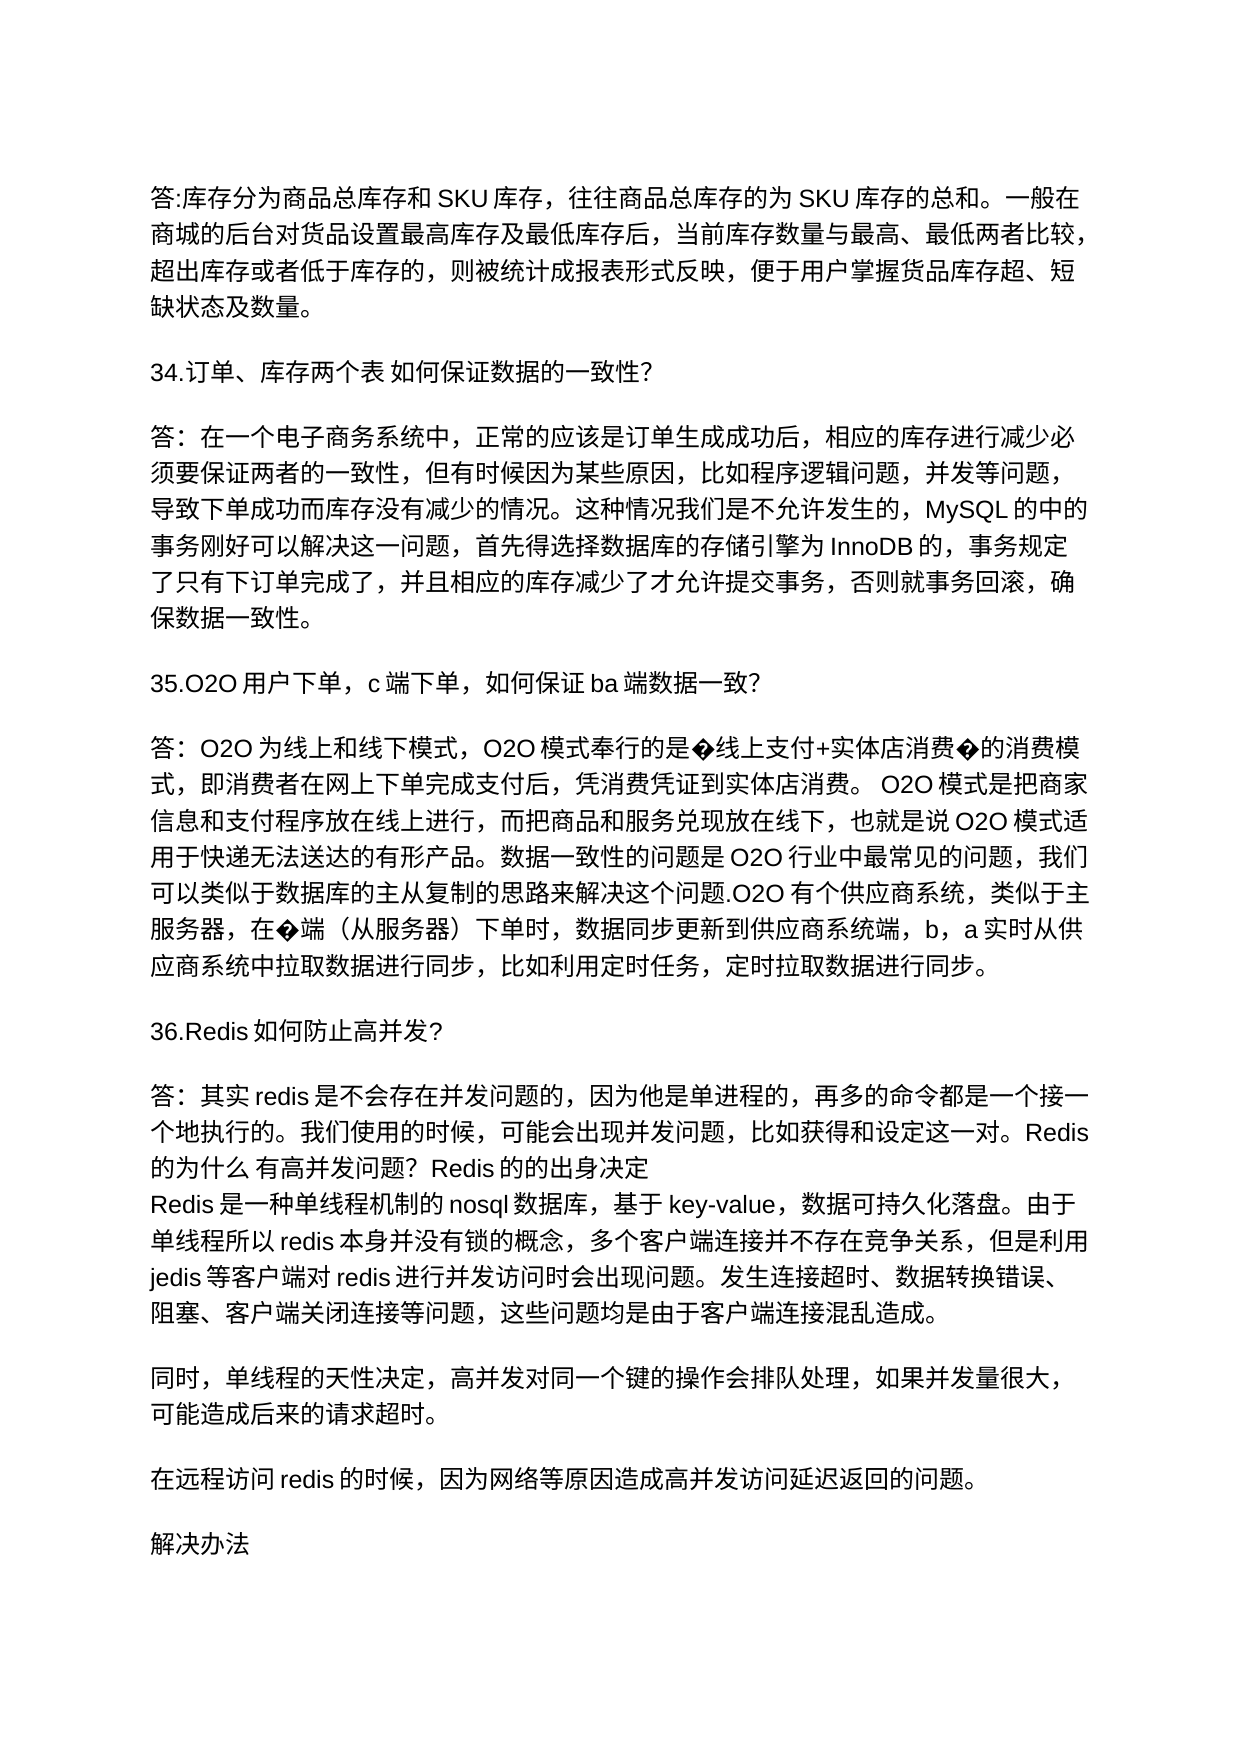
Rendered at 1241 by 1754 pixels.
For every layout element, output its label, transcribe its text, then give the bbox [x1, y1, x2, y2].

text 答:库存分为商品总库存和SKU库存，往往商品总库存的为SKU库存的总和。一般在商城的后台对货品设置最高库存及最低库存后，当前库存数量与最高、最低两者比较，超出库存或者低于库存的，则被统计成报表形式反映，便于用户掌握货品库存超、短缺状态及数量。 [150, 179, 1090, 324]
text 34.订单、库存两个表 如何保证数据的一致性？ [150, 352, 1090, 389]
text 答：在一个电子商务系统中，正常的应该是订单生成成功后，相应的库存进行减少必须要保证两者的一致性，但有时候因为某些原因，比如程序逻辑问题，并发等问题，导致下单成功而库存没有减少的情况。这种情况我们是不允许发生的，MySQL的中的事务刚好可以解决这一问题，首先得选择数据库的存储引擎为InnoDB的，事务规定了只有下订单完成了，并且相应的库存减少了才允许提交事务，否则就事务回滚，确保数据一致性。 [150, 417, 1090, 635]
text 在远程访问redis的时候，因为网络等原因造成高并发访问延迟返回的问题。 [150, 1460, 1090, 1496]
text 解决办法 [150, 1525, 1090, 1561]
text 35.O2O用户下单，c端下单，如何保证ba端数据一致？ [150, 664, 1090, 700]
text Redis是一种单线程机制的nosql数据库，基于key-value，数据可持久化落盘。由于单线程所以redis本身并没有锁的概念，多个客户端连接并不存在竞争关系，但是利用jedis等客户端对redis进行并发访问时会出现问题。发生连接超时、数据转换错误、阻塞、客户端关闭连接等问题，这些问题均是由于客户端连接混乱造成。 [150, 1185, 1090, 1330]
text 答：O2O为线上和线下模式，O2O模式奉行的是�线上支付+实体店消费�的消费模式，即消费者在网上下单完成支付后，凭消费凭证到实体店消费。 O2O模式是把商家信息和支付程序放在线上进行，而把商品和服务兑现放在线下，也就是说O2O模式适用于快递无法送达的有形产品。数据一致性的问题是O2O行业中最常见的问题，我们可以类似于数据库的主从复制的思路来解决这个问题.O2O有个供应商系统，类似于主服务器，在�端（从服务器）下单时，数据同步更新到供应商系统端，b，a实时从供应商系统中拉取数据进行同步，比如利用定时任务，定时拉取数据进行同步。 [150, 729, 1090, 982]
text 答：其实redis是不会存在并发问题的，因为他是单进程的，再多的命令都是一个接一个地执行的。我们使用的时候，可能会出现并发问题，比如获得和设定这一对。Redis的为什么 有高并发问题？Redis的的出身决定 [150, 1076, 1090, 1185]
text 36.Redis如何防止高并发? [150, 1011, 1090, 1047]
text 同时，单线程的天性决定，高并发对同一个键的操作会排队处理，如果并发量很大，可能造成后来的请求超时。 [150, 1359, 1090, 1431]
